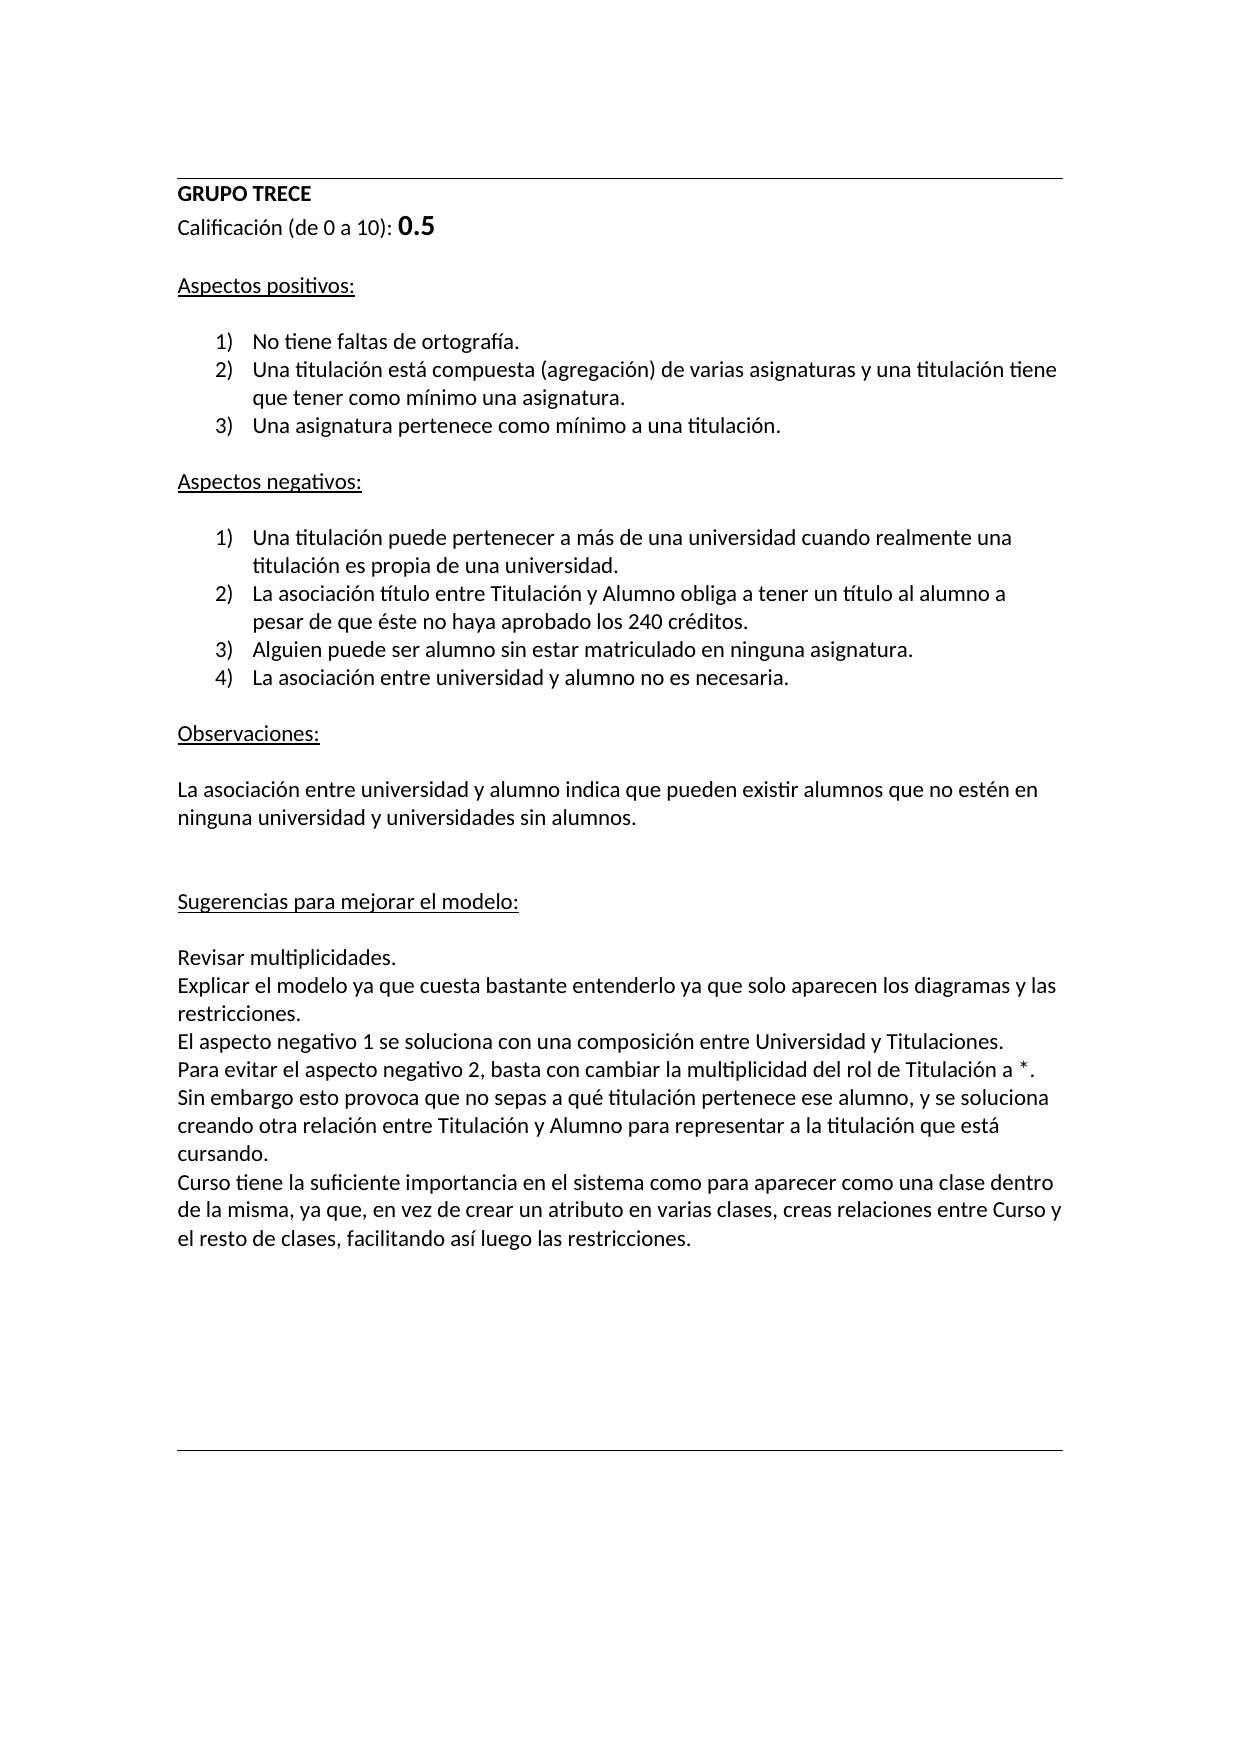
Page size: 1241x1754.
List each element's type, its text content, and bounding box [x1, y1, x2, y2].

text Explicar el modelo ya que cuesta bastante entenderlo ya que solo aparecen los diagramas y las restricciones. [177, 971, 1063, 1027]
list La asociación entre universidad y alumno no es necesaria. [215, 663, 1063, 691]
list No tiene faltas de ortografía. [215, 327, 1063, 355]
list Una asignatura pertenece como mínimo a una titulación. [215, 411, 1063, 439]
list La asociación título entre Titulación y Alumno obliga a tener un título al alumno a pesar de que éste no haya aprobado los 240 créditos. [215, 579, 1063, 635]
text Calificación (de 0 a 10): 0.5 [177, 207, 1063, 243]
text Revisar multiplicidades. [177, 943, 1063, 971]
list Alguien puede ser alumno sin estar matriculado en ninguna asignatura. [215, 635, 1063, 663]
text La asociación entre universidad y alumno indica que pueden existir alumnos que no estén en ninguna universidad y universidades sin alumnos. [177, 775, 1063, 831]
list Una titulación puede pertenecer a más de una universidad cuando realmente una titulación es propia de una universidad. [215, 523, 1063, 579]
text Aspectos negativos: [177, 467, 1063, 495]
text Curso tiene la suficiente importancia en el sistema como para aparecer como una clase dentro de la misma, ya que, en vez de crear un atributo en varias clases, creas relaciones entre Curso y el resto de clases, facilitando así luego las restricciones. [177, 1168, 1063, 1252]
text GRUPO TRECE [177, 179, 1063, 207]
list Una titulación está compuesta (agregación) de varias asignaturas y una titulación tiene que tener como mínimo una asignatura. [215, 355, 1063, 411]
text Sugerencias para mejorar el modelo: [177, 887, 1063, 915]
text El aspecto negativo 1 se soluciona con una composición entre Universidad y Titulaciones. [177, 1027, 1063, 1056]
text Aspectos positivos: [177, 271, 1063, 299]
text Para evitar el aspecto negativo 2, basta con cambiar la multiplicidad del rol de Titulación a *. Sin embargo esto provoca que no sepas a qué titulación pertenece ese alumno, y se soluciona creando otra relación entre Titulación y Alumno para representar a la titulación que está cursando. [177, 1056, 1063, 1168]
text Observaciones: [177, 719, 1063, 747]
